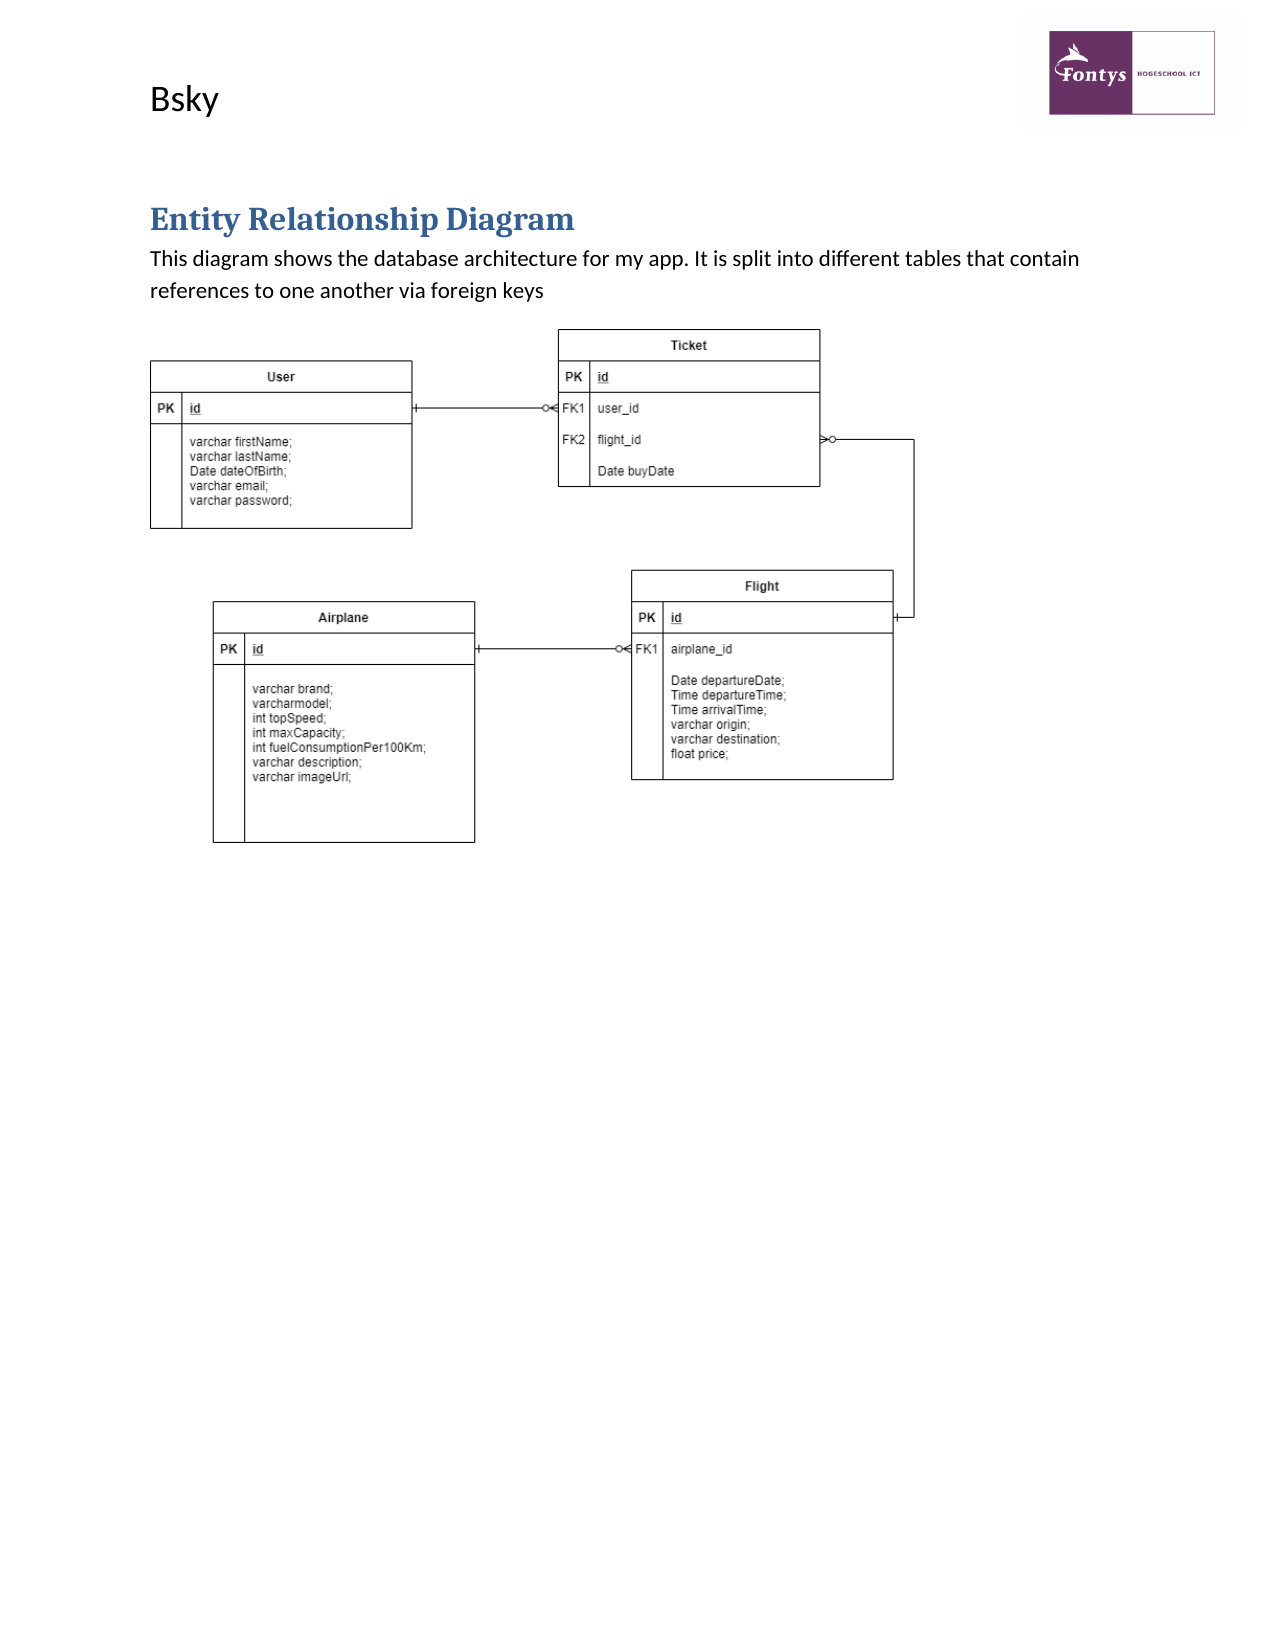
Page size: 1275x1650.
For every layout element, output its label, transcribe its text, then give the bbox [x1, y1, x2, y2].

subtitle Entity Relationship Diagram [150, 200, 1125, 238]
text This diagram shows the database architecture for my app. It is split into different tables that contain references to one another via foreign keys [150, 244, 1125, 304]
picture [1021, 14, 1243, 131]
picture [150, 329, 924, 843]
